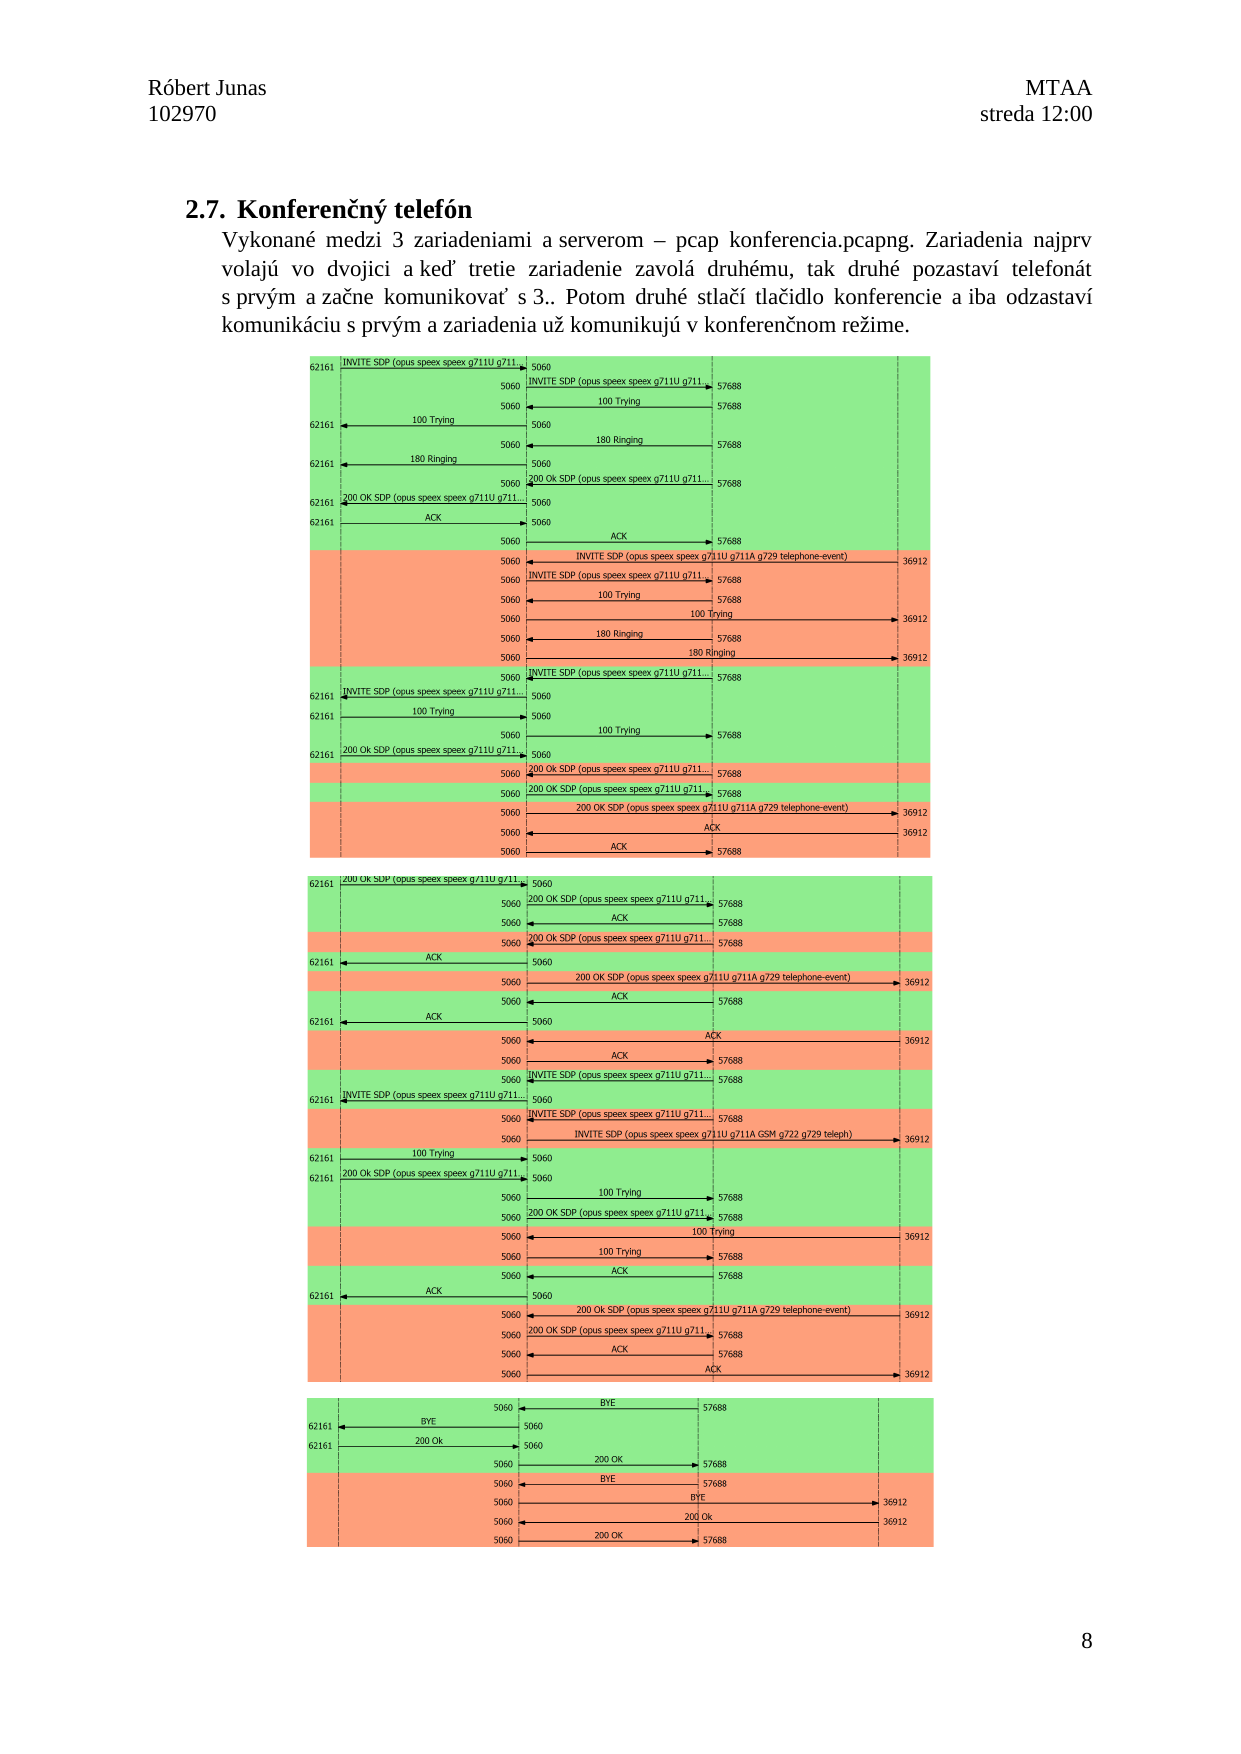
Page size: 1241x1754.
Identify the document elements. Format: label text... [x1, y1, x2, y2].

picture [306, 1398, 934, 1547]
text Vykonané medzi 3 zariadeniami a serverom – pcap konferencia.pcapng. Zariadenia najprv volajú vo dvojici a keď tretie zariadenie zavolá druhému, tak druhé pozastaví telefonát s prvým a začne komunikovať s 3.. Potom druhé stlačí tlačidlo konferencie a iba odzastaví komunikáciu s prvým a zariadenia už komunikujú v konferenčnom režime. [221, 226, 1093, 338]
picture [307, 876, 933, 1382]
picture [309, 356, 931, 858]
subtitle Konferenčný telefón [185, 193, 1093, 224]
